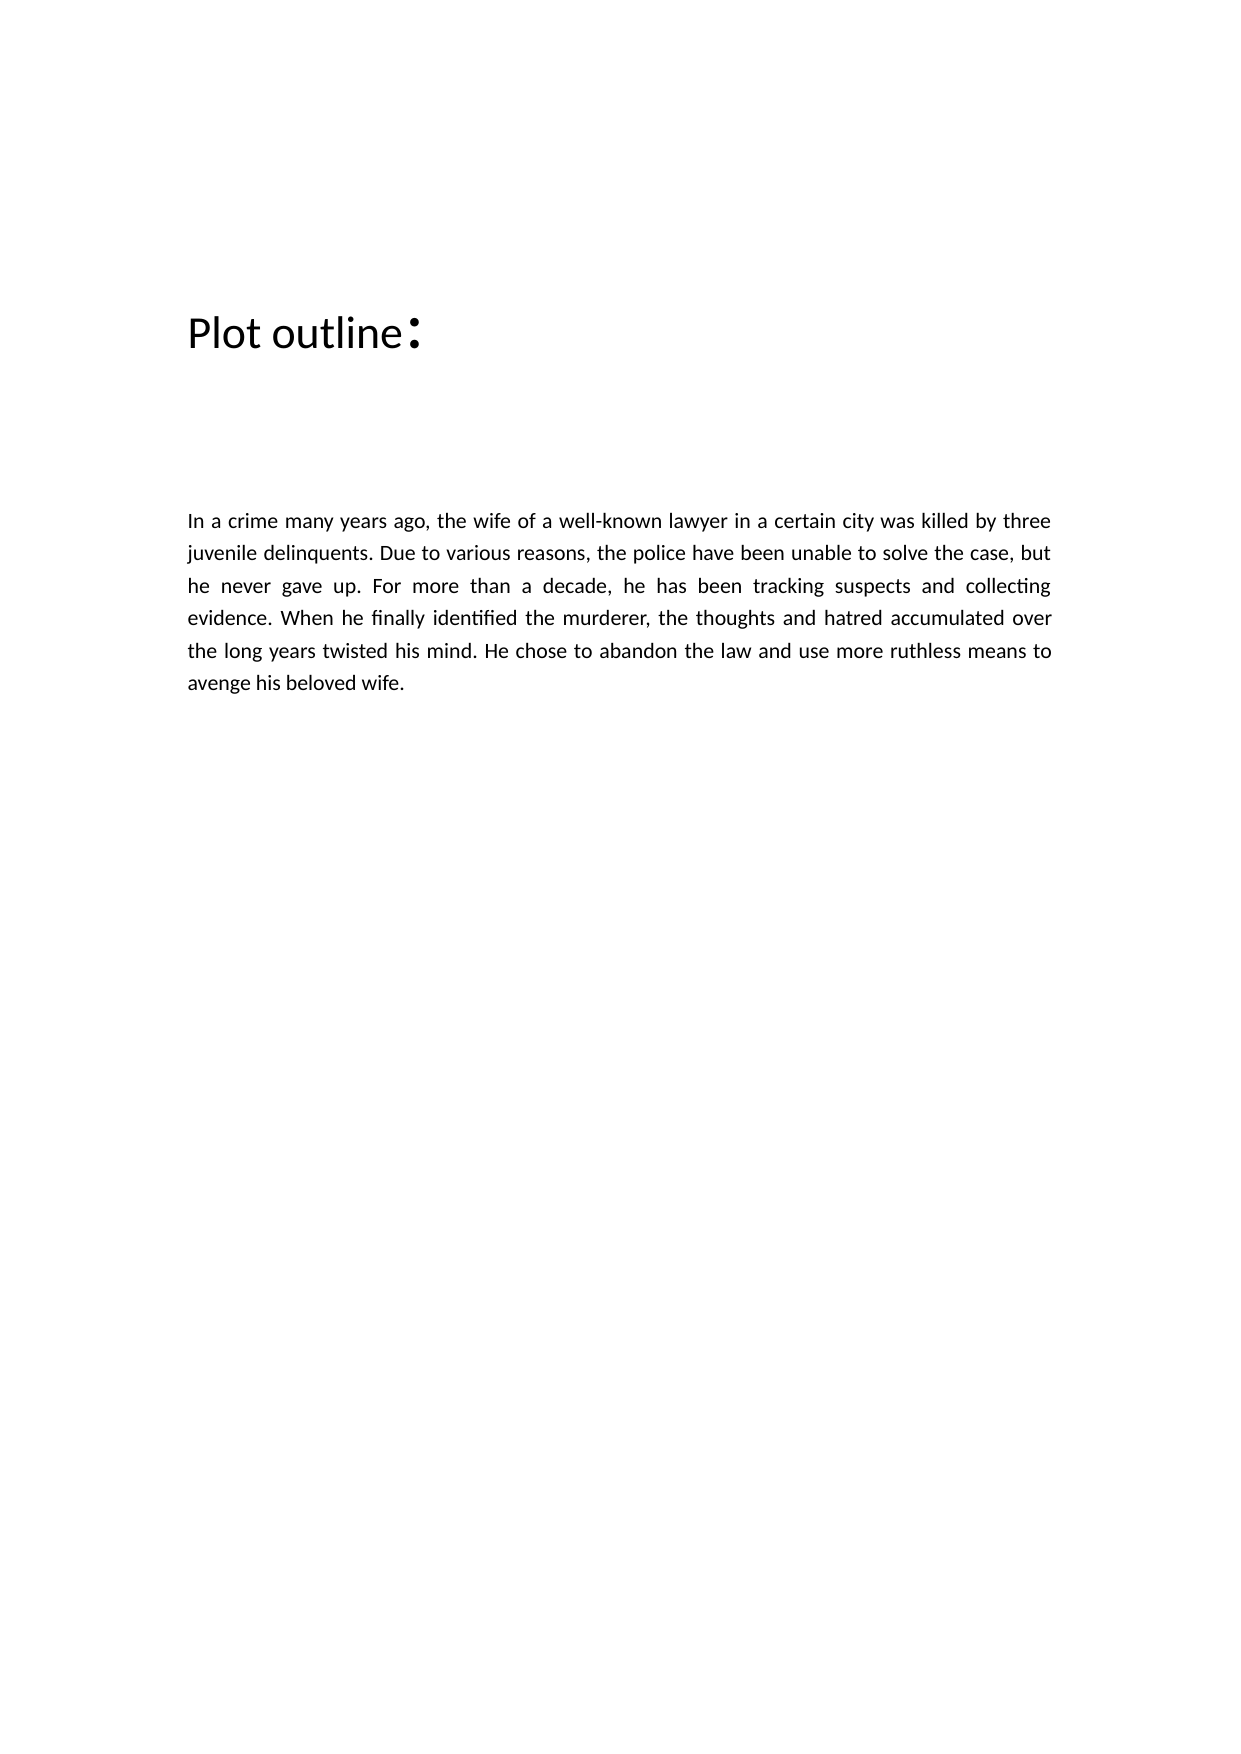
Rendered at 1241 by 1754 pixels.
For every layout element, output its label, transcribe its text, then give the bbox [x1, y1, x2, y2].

subtitle Plot outline： [187, 279, 1053, 377]
text In a crime many years ago, the wife of a well-known lawyer in a certain city was killed by three juvenile delinquents. Due to various reasons, the police have been unable to solve the case, but he never gave up. For more than a decade, he has been tracking suspects and collecting evidence. When he finally identified the murderer, the thoughts and hatred accumulated over the long years twisted his mind. He chose to abandon the law and use more ruthless means to avenge his beloved wife. [187, 504, 1053, 699]
